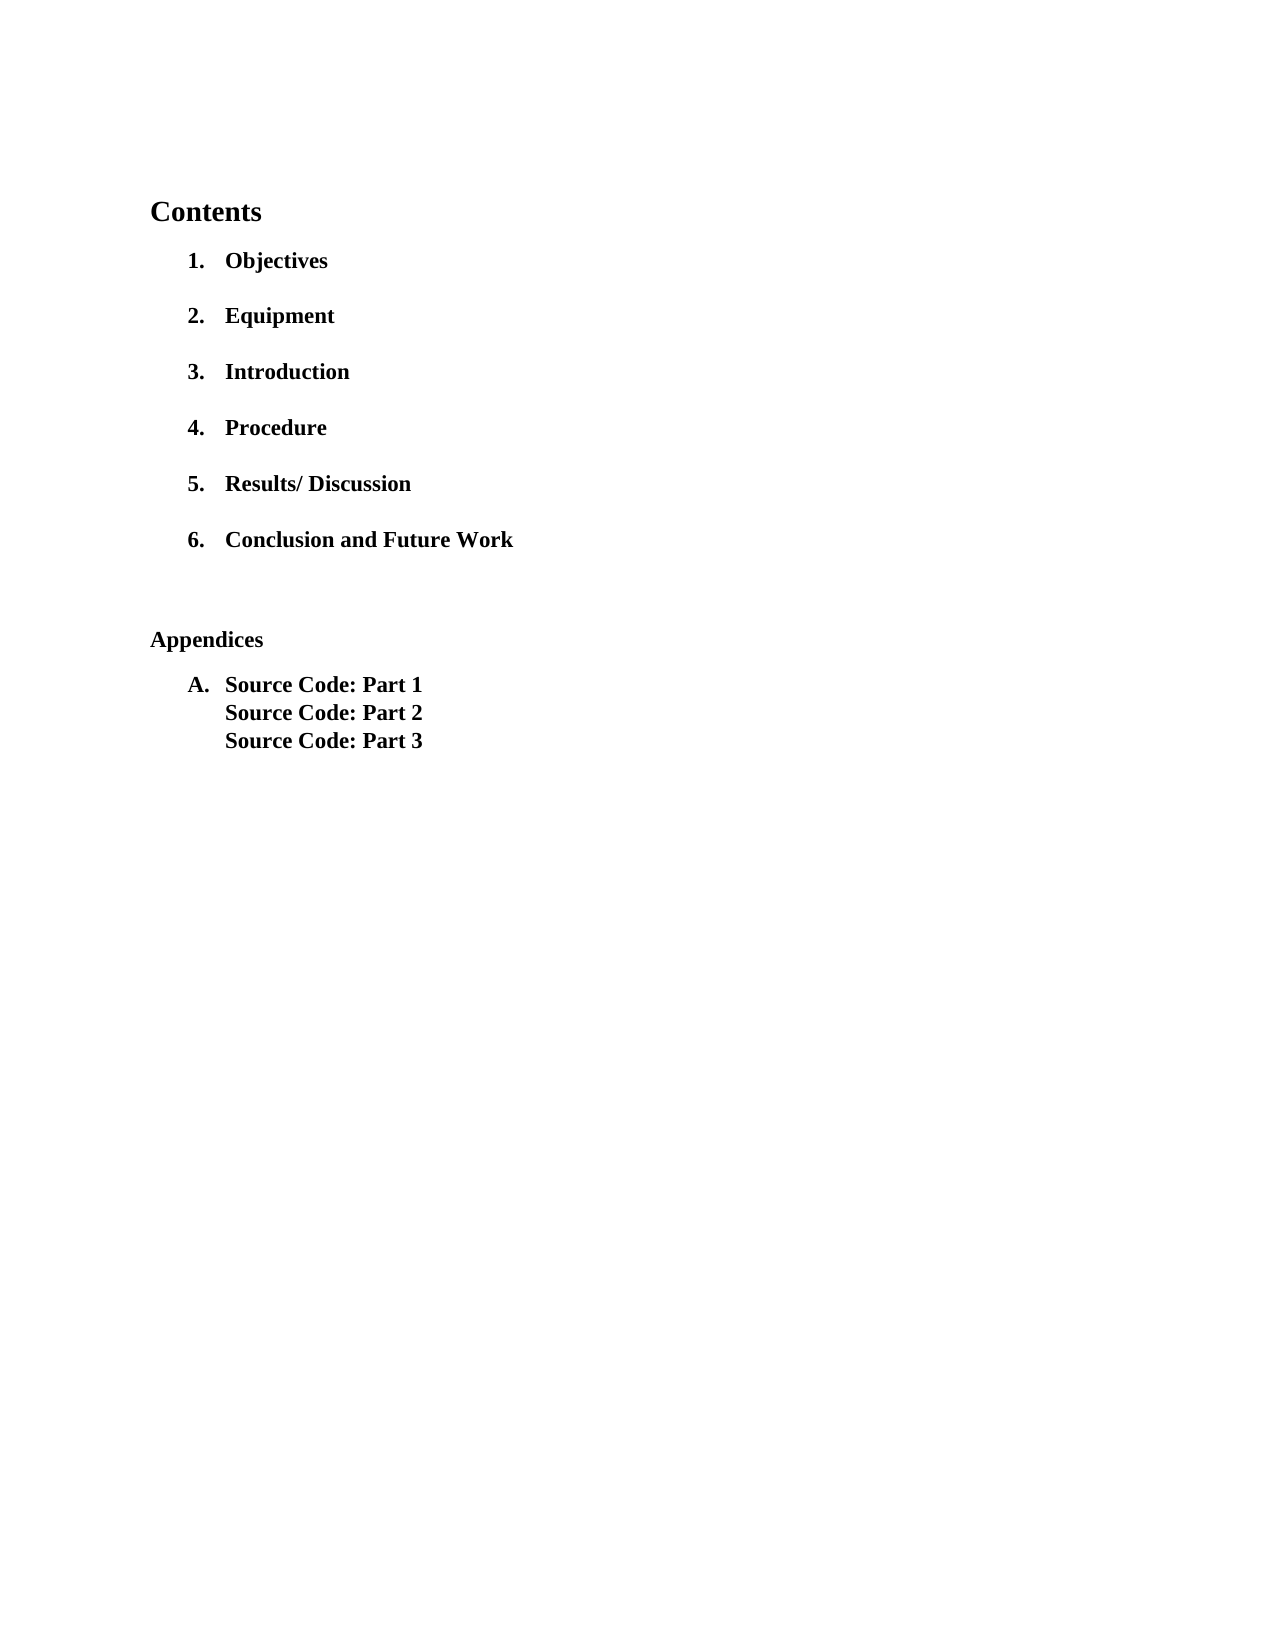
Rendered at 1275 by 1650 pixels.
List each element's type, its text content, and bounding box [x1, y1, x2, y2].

list Source Code: Part 3 [225, 727, 1125, 753]
list Equipment [187, 303, 1125, 329]
list Source Code: Part 1 [187, 671, 1125, 697]
text Appendices [150, 626, 1125, 653]
list Procedure [187, 414, 1125, 441]
list Objectives [187, 247, 1125, 273]
text Contents [150, 194, 1125, 228]
list Introduction [187, 358, 1125, 385]
list Source Code: Part 2 [225, 699, 1125, 725]
list Results/ Discussion [187, 470, 1125, 496]
list Conclusion and Future Work [187, 526, 1125, 552]
